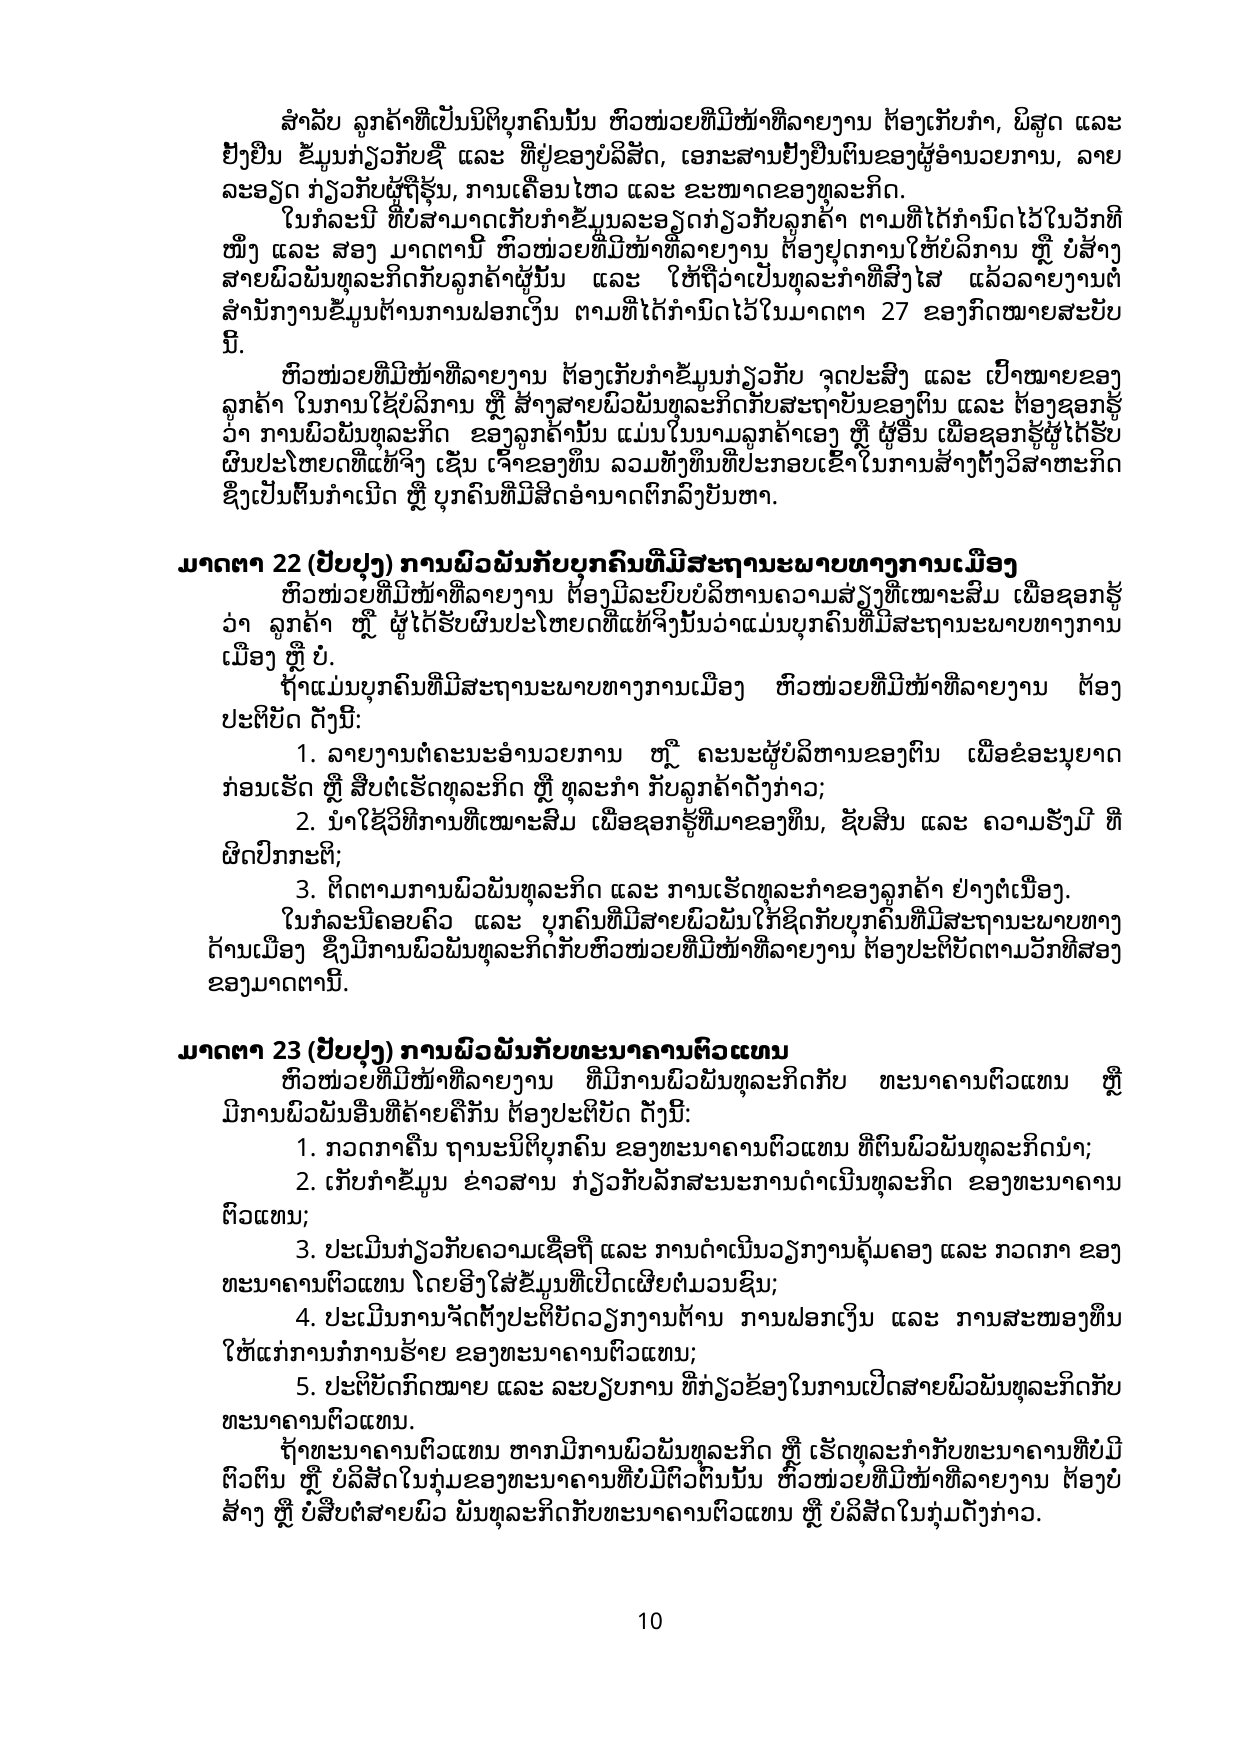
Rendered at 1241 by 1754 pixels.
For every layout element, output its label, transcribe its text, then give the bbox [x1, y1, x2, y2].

text ໃນກໍລະນີ ທີ່ບໍ່ສາມາດເກັບກຳຂໍ້ມູນລະອຽດກ່ຽວກັບລູກຄ້າ ຕາມທີ່ໄດ້ກຳນົດໄວ້ໃນວັກທີໜຶ່ງ ແລະ ສອງ ມາດຕານີ້ ຫົວໜ່ວຍທີ່ມີໜ້າທີ່ລາຍງານ ຕ້ອງຢຸດການໃຫ້ບໍລິການ ຫຼື ບໍ່ສ້າງສາຍພົວພັນທຸລະກິດກັບລູກຄ້າຜູ້ນັ້ນ ແລະ ໃຫ້ຖືວ່າເປັນທຸລະກຳທີ່ສົງໄສ ແລ້ວລາຍງານຕໍ່ສຳນັກງານຂໍ້ມູນຕ້ານການຟອກເງິນ ຕາມທີ່ໄດ້ກຳນົດໄວ້ໃນມາດຕາ 27 ຂອງກົດໝາຍສະບັບນີ້. [222, 206, 1122, 361]
list ກວດກາຄືນ ຖານະນິຕິບຸກຄົນ ຂອງທະນາຄານຕົວແທນ ທີ່ຕົນພົວພັນທຸລະກິດນໍາ; [222, 1130, 1122, 1164]
list ປະເມີນການຈັດຕັ້ງປະຕິບັດວຽກງານຕ້ານ ການຟອກເງິນ ແລະ ການສະໜອງທຶນໃຫ້ແກ່ການກໍ່ການຮ້າຍ ຂອງທະນາຄານຕົວແທນ; [222, 1300, 1122, 1368]
text ຖ້າແມ່ນບຸກຄົນທີ່ມີສະຖານະພາບທາງການເມືອງ ຫົວໜ່ວຍທີ່ມີໜ້າທີ່ລາຍງານ ຕ້ອງປະຕິບັດ ດັ່ງນີ້: [222, 672, 1122, 736]
list ປະເມີນກ່ຽວກັບຄວາມເຊື່ອຖື ແລະ ການດໍາເນີນວຽກງານຄຸ້ມຄອງ ແລະ ກວດກາ ຂອງທະນາຄານຕົວແທນ ໂດຍອີງໃສ່ຂໍ້ມູນທີ່ເປີດເຜີຍຕໍ່ມວນຊົນ; [222, 1232, 1122, 1300]
text ຫົວໜ່ວຍທີ່ມີໜ້າທີ່ລາຍງານ ຕ້ອງມີລະບົບບໍລິຫານຄວາມສ່ຽງທີ່ເໝາະສົມ ເພື່ອຊອກຮູ້ວ່າ ລູກຄ້າ ຫຼື ຜູ້ໄດ້ຮັບຜົນປະໂຫຍດທີ່ແທ້ຈິງນັ້ນວ່າແມ່ນບຸກຄົນທີ່ມີສະຖານະພາບທາງການເມືອງ ຫຼື ບໍ່. [222, 580, 1122, 672]
text ຫົວໜ່ວຍທີ່ມີໜ້າທີ່ລາຍງານ ທີ່ມີການພົວພັນທຸລະກິດກັບ ທະນາຄານຕົວແທນ ຫຼື ມີການພົວພັນອື່ນທີ່ຄ້າຍຄືກັນ ຕ້ອງປະຕິບັດ ດັ່ງນີ້: [222, 1067, 1122, 1130]
list ຕິດຕາມການພົວພັນທຸລະກິດ ແລະ ການເຮັດທຸລະກໍາຂອງລູກຄ້າ ຢ່າງຕໍ່ເນື່ອງ. [222, 872, 1122, 906]
text ມາດຕາ 23 (ປັບປຸງ) ການພົວພັນກັບທະນາຄານຕົວແທນ [177, 1032, 1122, 1067]
text ມາດຕາ 22 (ປັບປຸງ) ການພົວພັນກັບບຸກຄົນທີ່ມີສະຖານະພາບທາງການເມືອງ [177, 546, 1122, 580]
text ຫົວໜ່ວຍທີ່ມີໜ້າທີ່ລາຍງານ ຕ້ອງເກັບກຳຂໍ້ມູນກ່ຽວກັບ ຈຸດປະສົງ ແລະ ເປົ້າໝາຍຂອງລູກຄ້າ ໃນການໃຊ້ບໍລິການ ຫຼື ສ້າງສາຍພົວພັນທຸລະກິດກັບສະຖາບັນຂອງຕົນ ແລະ ຕ້ອງຊອກຮູ້ວ່າ ການພົວພັນທຸລະກິດ ຂອງລູກຄ້ານັ້ນ ແມ່ນໃນນາມລູກຄ້າເອງ ຫຼື ຜູ້ອື່ນ ເພື່ອຊອກຮູ້ຜູ້ໄດ້ຮັບຜົນປະໂຫຍດທີ່ແທ້ຈິງ ເຊັ່ນ ເຈົ້າຂອງທຶນ ລວມທັງທຶນທີ່ປະກອບເຂົ້າໃນການສ້າງຕັ້ງວິສາຫະກິດ ຊຶ່ງເປັນຕົ້ນກຳເນີດ ຫຼື ບຸກຄົນທີ່ມີສິດອຳນາດຕົກລົງບັນຫາ. [222, 361, 1122, 512]
text ໃນກໍລະນີຄອບຄົວ ແລະ ບຸກຄົນທີ່ມີສາຍພົວພັນໃກ້ຊິດກັບບຸກຄົນທີ່ມີສະຖານະພາບທາງດ້ານເມືອງ ຊຶ່ງມີການພົວພັນທຸລະກິດກັບຫົວໜ່ວຍທີ່ມີໜ້າທີ່ລາຍງານ ຕ້ອງປະຕິບັດຕາມວັກທີສອງຂອງມາດຕານີ້. [207, 906, 1122, 998]
list ລາຍງານຕໍ່ຄະນະອໍານວຍການ ຫຼື ຄະນະຜູ້ບໍລິຫານຂອງຕົນ ເພື່ອຂໍອະນຸຍາດ ກ່ອນເຮັດ ຫຼື ສືບຕໍ່ເຮັດທຸລະກິດ ຫຼື ທຸລະກຳ ກັບລູກຄ້າດັ່ງກ່າວ; [222, 736, 1122, 804]
list ປະຕິບັດກົດໝາຍ ແລະ ລະບຽບການ ທີ່ກ່ຽວຂ້ອງໃນການເປີດສາຍພົວພັນທຸລະກິດກັບທະນາຄານຕົວແທນ. [222, 1368, 1122, 1436]
list ນໍາໃຊ້ວິທີການທີ່ເໝາະສົມ ເພື່ອຊອກຮູ້ທີ່ມາຂອງທຶນ, ຊັບສິນ ແລະ ຄວາມຮັ່ງມີ ທີ່ຜິດປົກກະຕິ; [222, 804, 1122, 872]
text ຖ້າທະນາຄານຕົວແທນ ຫາກມີການພົວພັນທຸລະກິດ ຫຼື ເຮັດທຸລະກໍາກັບທະນາຄານທີ່ບໍ່ມີຕົວຕົນ ຫຼື ບໍລິສັດໃນກຸ່ມຂອງທະນາຄານທີ່ບໍ່ມີຕົວຕົນນັ້ນ ຫົວໜ່ວຍທີ່ມີໜ້າທີ່ລາຍງານ ຕ້ອງບໍ່ສ້າງ ຫຼື ບໍ່ສືບຕໍ່ສາຍພົວ ພັນທຸລະກິດກັບທະນາຄານຕົວແທນ ຫຼື ບໍລິສັດໃນກຸ່ມດັ່ງກ່າວ. [222, 1436, 1122, 1529]
text ສຳລັບ ລູກຄ້າທີ່ເປັນນິຕິບຸກຄົນນັ້ນ ຫົວໜ່ວຍທີ່ມີໜ້າທີ່ລາຍງານ ຕ້ອງເກັບກຳ, ພິສູດ ແລະ ຢັ້ງຢືນ ຂໍ້ມູນກ່ຽວກັບຊື່ ແລະ ທີ່ຢູ່ຂອງບໍລິສັດ, ເອກະສານຢັ້ງຢືນຕົນຂອງຜູ້ອຳນວຍການ, ລາຍລະອຽດ ກ່ຽວກັບຜູ້ຖືຮຸ້ນ, ການເຄື່ອນໄຫວ ແລະ ຂະໜາດຂອງທຸລະກິດ. [222, 103, 1122, 206]
list ເກັບກໍາຂໍ້ມູນ ຂ່າວສານ ກ່ຽວກັບລັກສະນະການດໍາເນີນທຸລະກິດ ຂອງທະນາຄານຕົວແທນ; [222, 1164, 1122, 1232]
